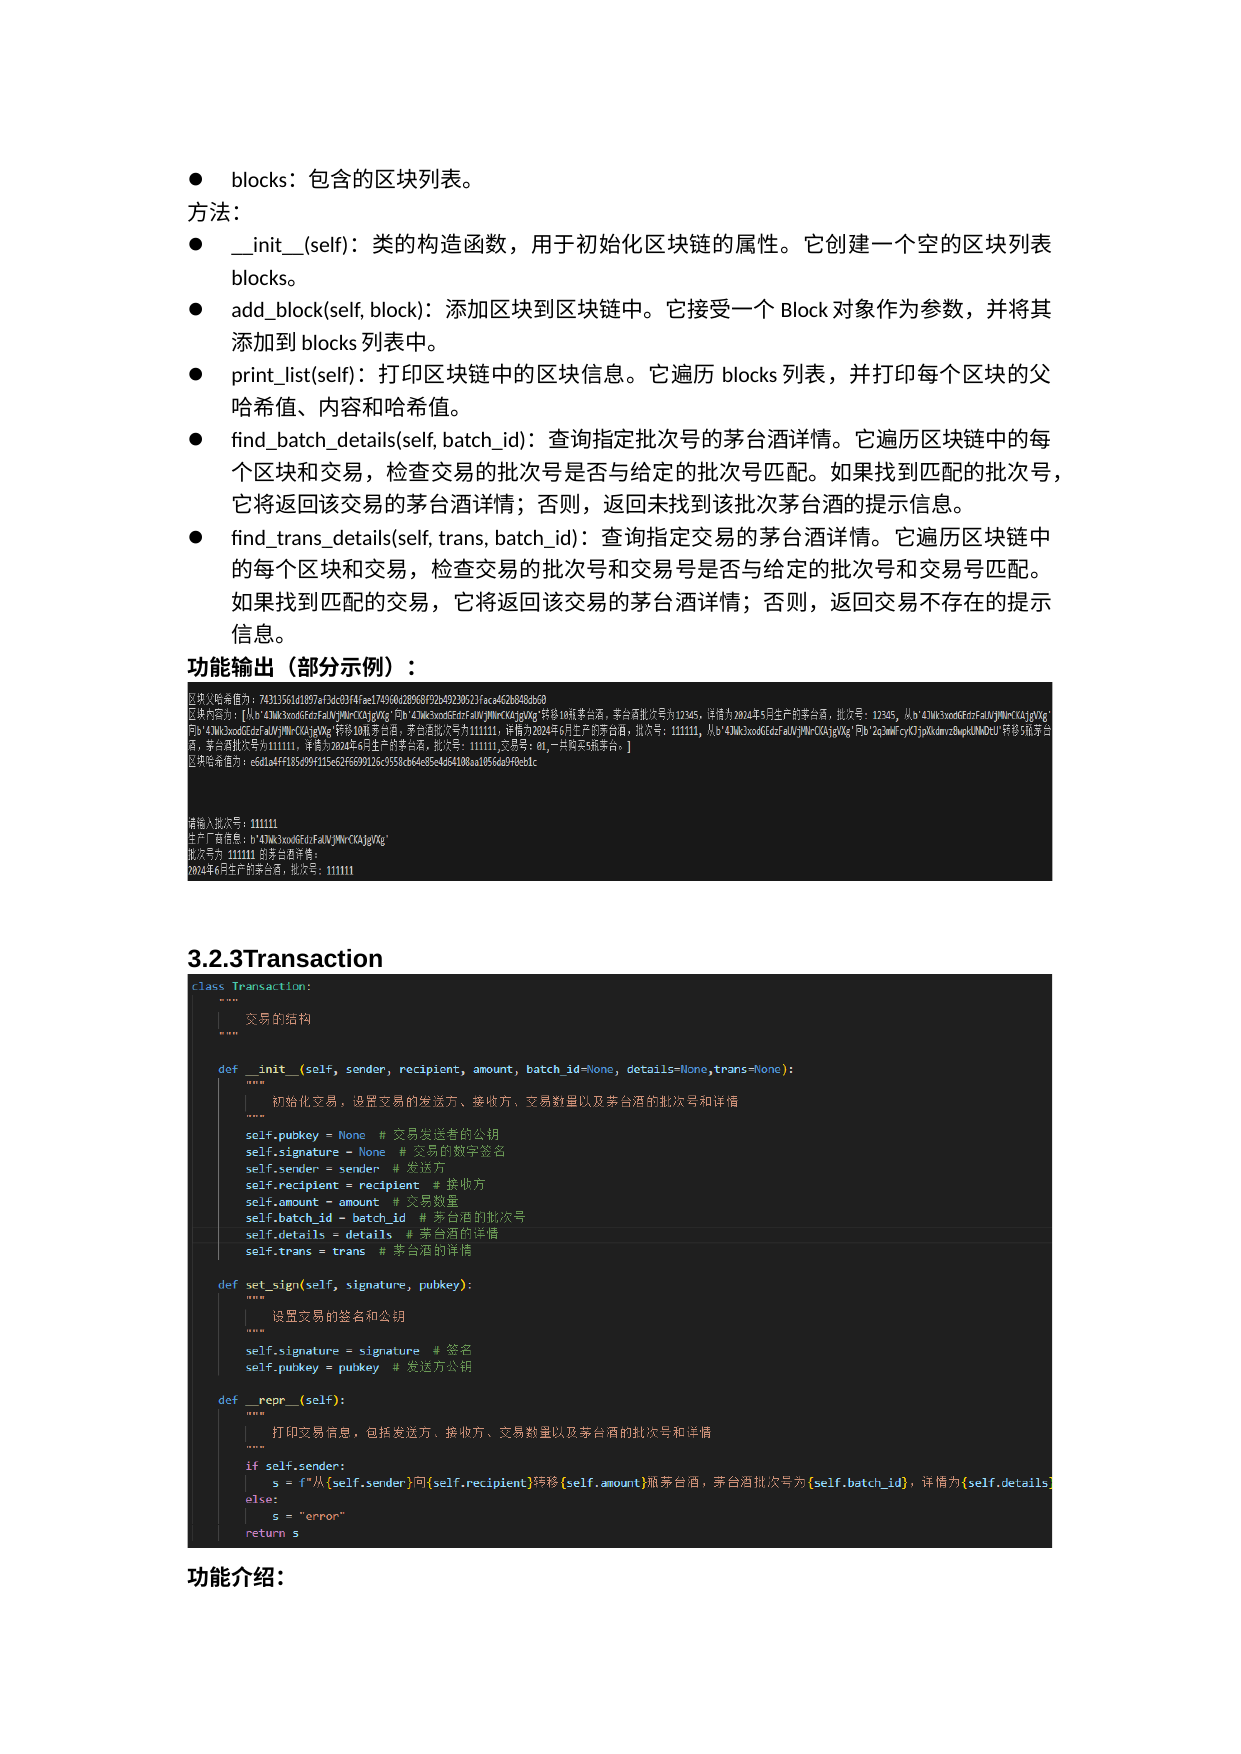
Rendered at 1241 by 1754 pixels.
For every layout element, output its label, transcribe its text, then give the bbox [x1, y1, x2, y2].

picture [187, 974, 1053, 1548]
list add_block(self, block)：添加区块到区块链中。它接受一个Block对象作为参数，并将其添加到blocks列表中。 [187, 292, 1053, 357]
text 功能介绍： [187, 1559, 1053, 1592]
list blocks：包含的区块列表。 [187, 162, 1053, 194]
list find_trans_details(self, trans, batch_id)：查询指定交易的茅台酒详情。它遍历区块链中的每个区块和交易，检查交易的批次号和交易号是否与给定的批次号和交易号匹配。如果找到匹配的交易，它将返回该交易的茅台酒详情；否则，返回交易不存在的提示信息。 [187, 519, 1053, 649]
list 功能输出（部分示例）： [187, 649, 1053, 682]
picture [187, 682, 1053, 881]
list __init__(self)：类的构造函数，用于初始化区块链的属性。它创建一个空的区块列表blocks。 [187, 227, 1053, 292]
list find_batch_details(self, batch_id)：查询指定批次号的茅台酒详情。它遍历区块链中的每个区块和交易，检查交易的批次号是否与给定的批次号匹配。如果找到匹配的批次号，它将返回该交易的茅台酒详情；否则，返回未找到该批次茅台酒的提示信息。 [187, 422, 1053, 519]
list print_list(self)：打印区块链中的区块信息。它遍历blocks列表，并打印每个区块的父哈希值、内容和哈希值。 [187, 357, 1053, 422]
text 3.2.3Transaction [187, 942, 1053, 974]
text 方法： [187, 194, 1053, 227]
